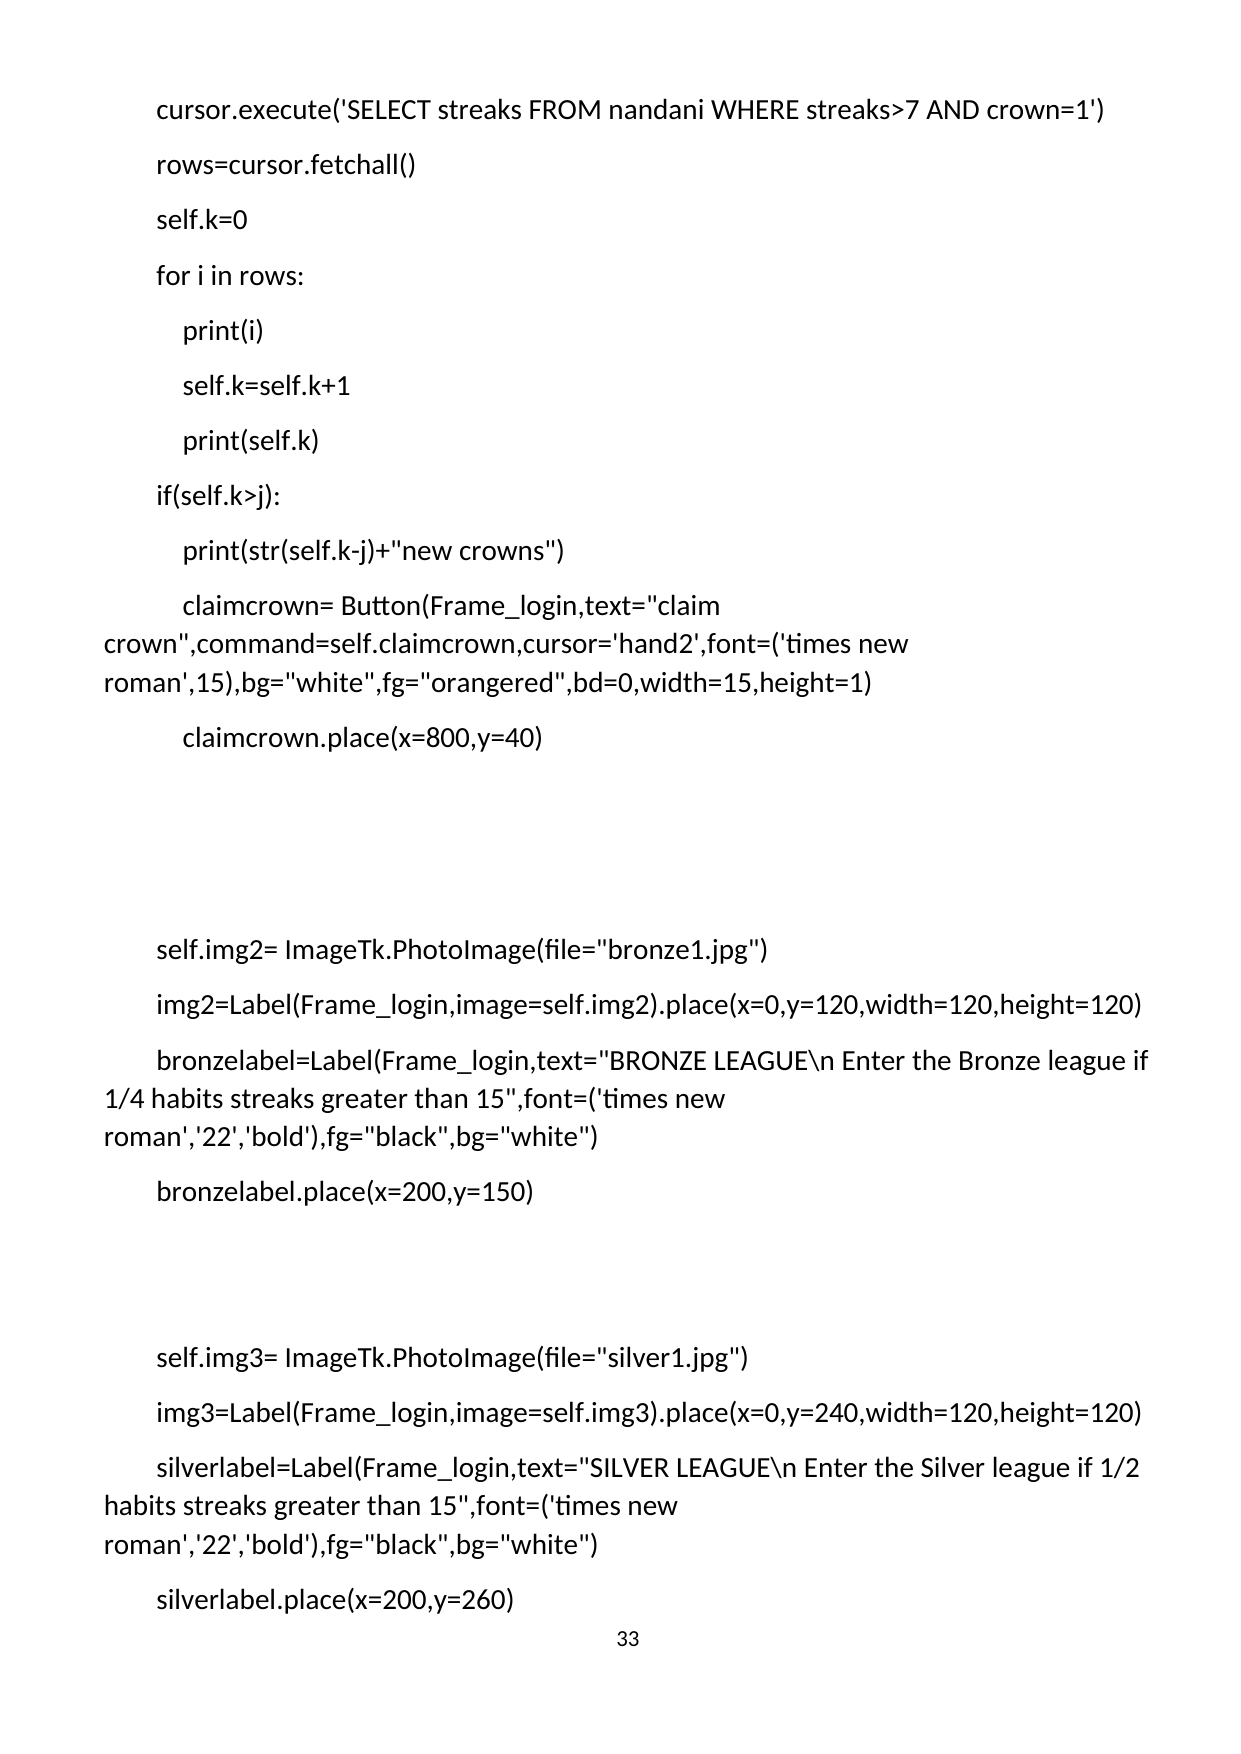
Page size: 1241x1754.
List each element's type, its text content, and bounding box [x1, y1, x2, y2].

text print(self.k) [103, 422, 1152, 457]
text bronzelabel=Label(Frame_login,text="BRONZE LEAGUE\n Enter the Bronze league if 1/4 habits streaks greater than 15",font=('times new roman','22','bold'),fg="black",bg="white") [103, 1042, 1152, 1154]
text silverlabel.place(x=200,y=260) [103, 1581, 1152, 1617]
text rows=cursor.fetchall() [103, 146, 1152, 182]
text self.img2= ImageTk.PhotoImage(file="bronze1.jpg") [103, 931, 1152, 967]
text if(self.k>j): [103, 477, 1152, 513]
text self.img3= ImageTk.PhotoImage(file="silver1.jpg") [103, 1339, 1152, 1374]
text img3=Label(Frame_login,image=self.img3).place(x=0,y=240,width=120,height=120) [103, 1394, 1152, 1429]
text self.k=self.k+1 [103, 367, 1152, 402]
text print(i) [103, 312, 1152, 347]
text claimcrown= Button(Frame_login,text="claim crown",command=self.claimcrown,cursor='hand2',font=('times new roman',15),bg="white",fg="orangered",bd=0,width=15,height=1) [103, 587, 1152, 700]
text self.k=0 [103, 201, 1152, 237]
text cursor.execute('SELECT streaks FROM nandani WHERE streaks>7 AND crown=1') [103, 91, 1152, 127]
text print(str(self.k-j)+"new crowns") [103, 532, 1152, 568]
text for i in rows: [103, 257, 1152, 292]
text bronzelabel.place(x=200,y=150) [103, 1173, 1152, 1209]
text claimcrown.place(x=800,y=40) [103, 719, 1152, 755]
text img2=Label(Frame_login,image=self.img2).place(x=0,y=120,width=120,height=120) [103, 986, 1152, 1022]
text silverlabel=Label(Frame_login,text="SILVER LEAGUE\n Enter the Silver league if 1/2 habits streaks greater than 15",font=('times new roman','22','bold'),fg="black",bg="white") [103, 1449, 1152, 1562]
